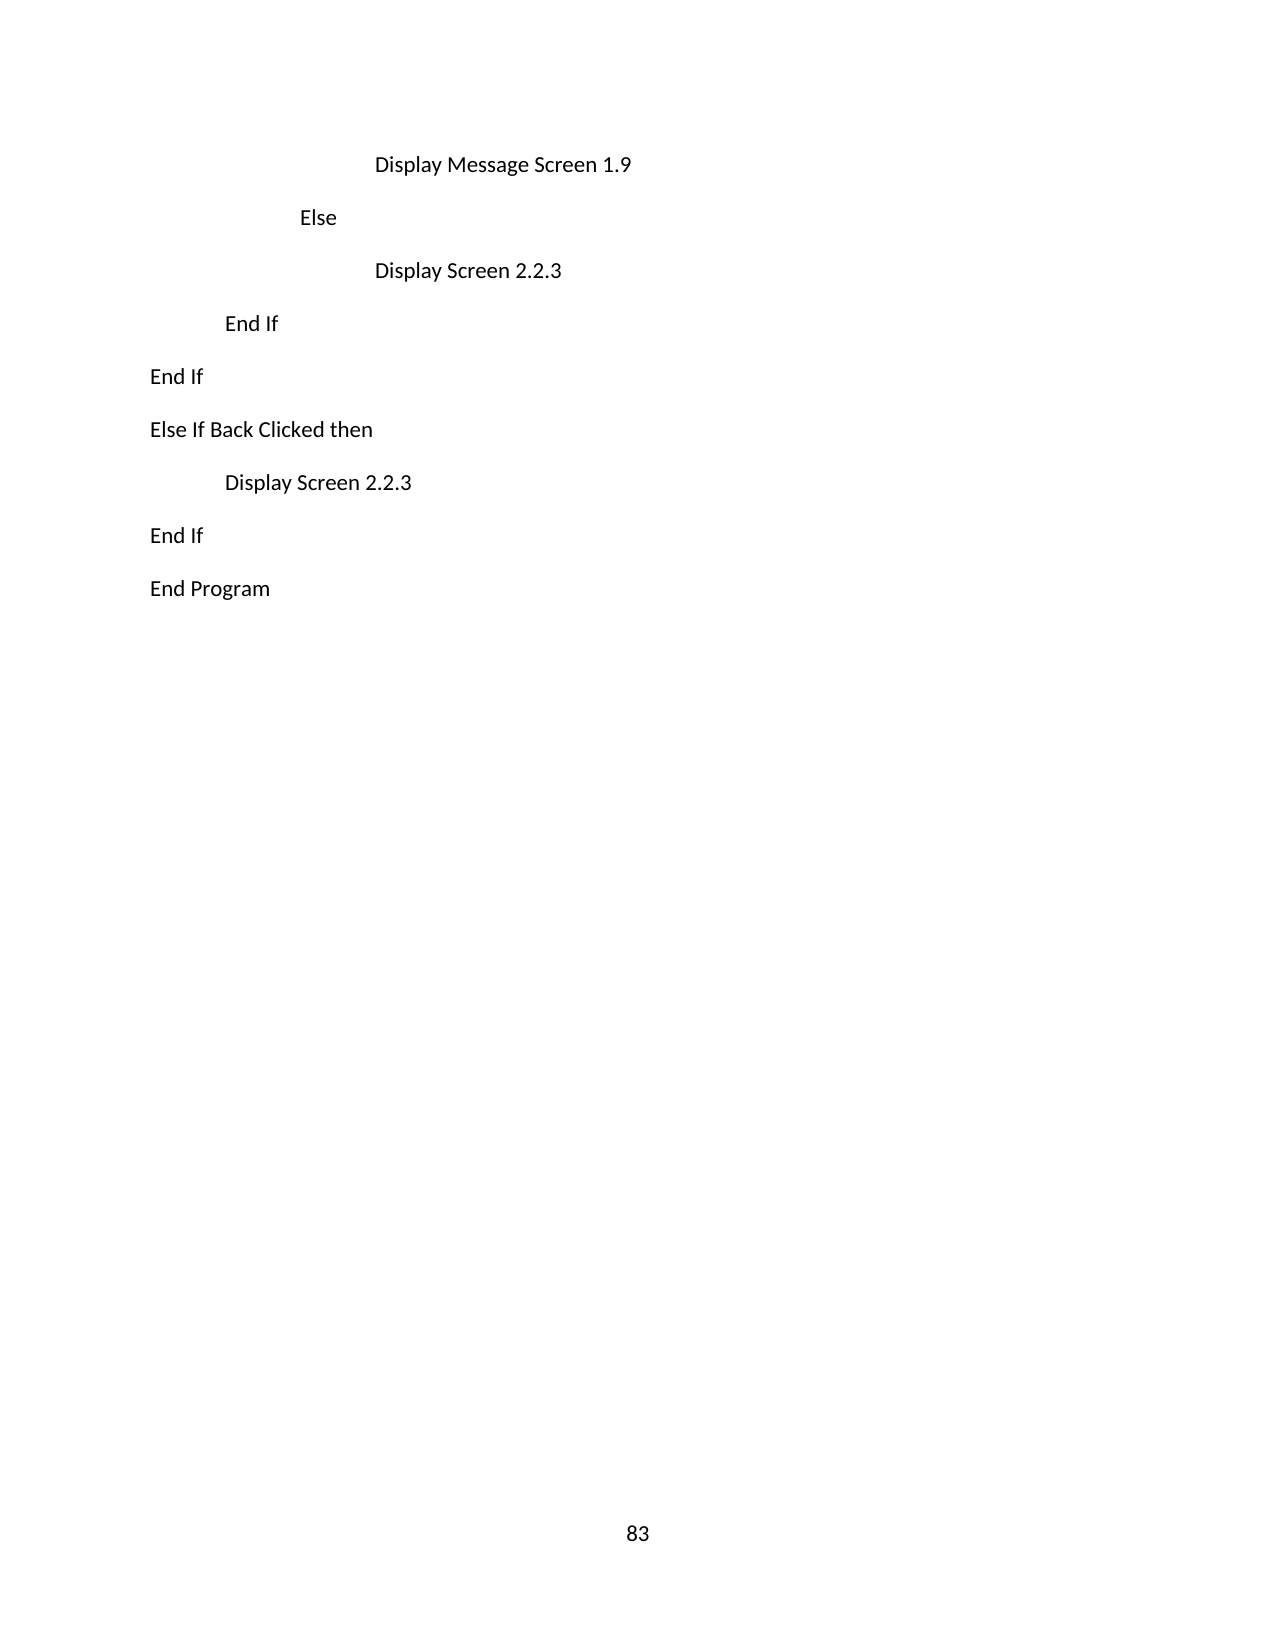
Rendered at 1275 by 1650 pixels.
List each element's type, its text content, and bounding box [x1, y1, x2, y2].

text End If [150, 521, 1125, 549]
text Display Screen 2.2.3 [300, 256, 1125, 284]
text End If [150, 309, 1125, 337]
text End If [150, 362, 1125, 390]
text Display Screen 2.2.3 [150, 468, 1125, 496]
text Else If Back Clicked then [150, 415, 1125, 443]
text Else [225, 203, 1125, 231]
text End Program [150, 574, 1125, 602]
text Display Message Screen 1.9 [300, 150, 1125, 178]
